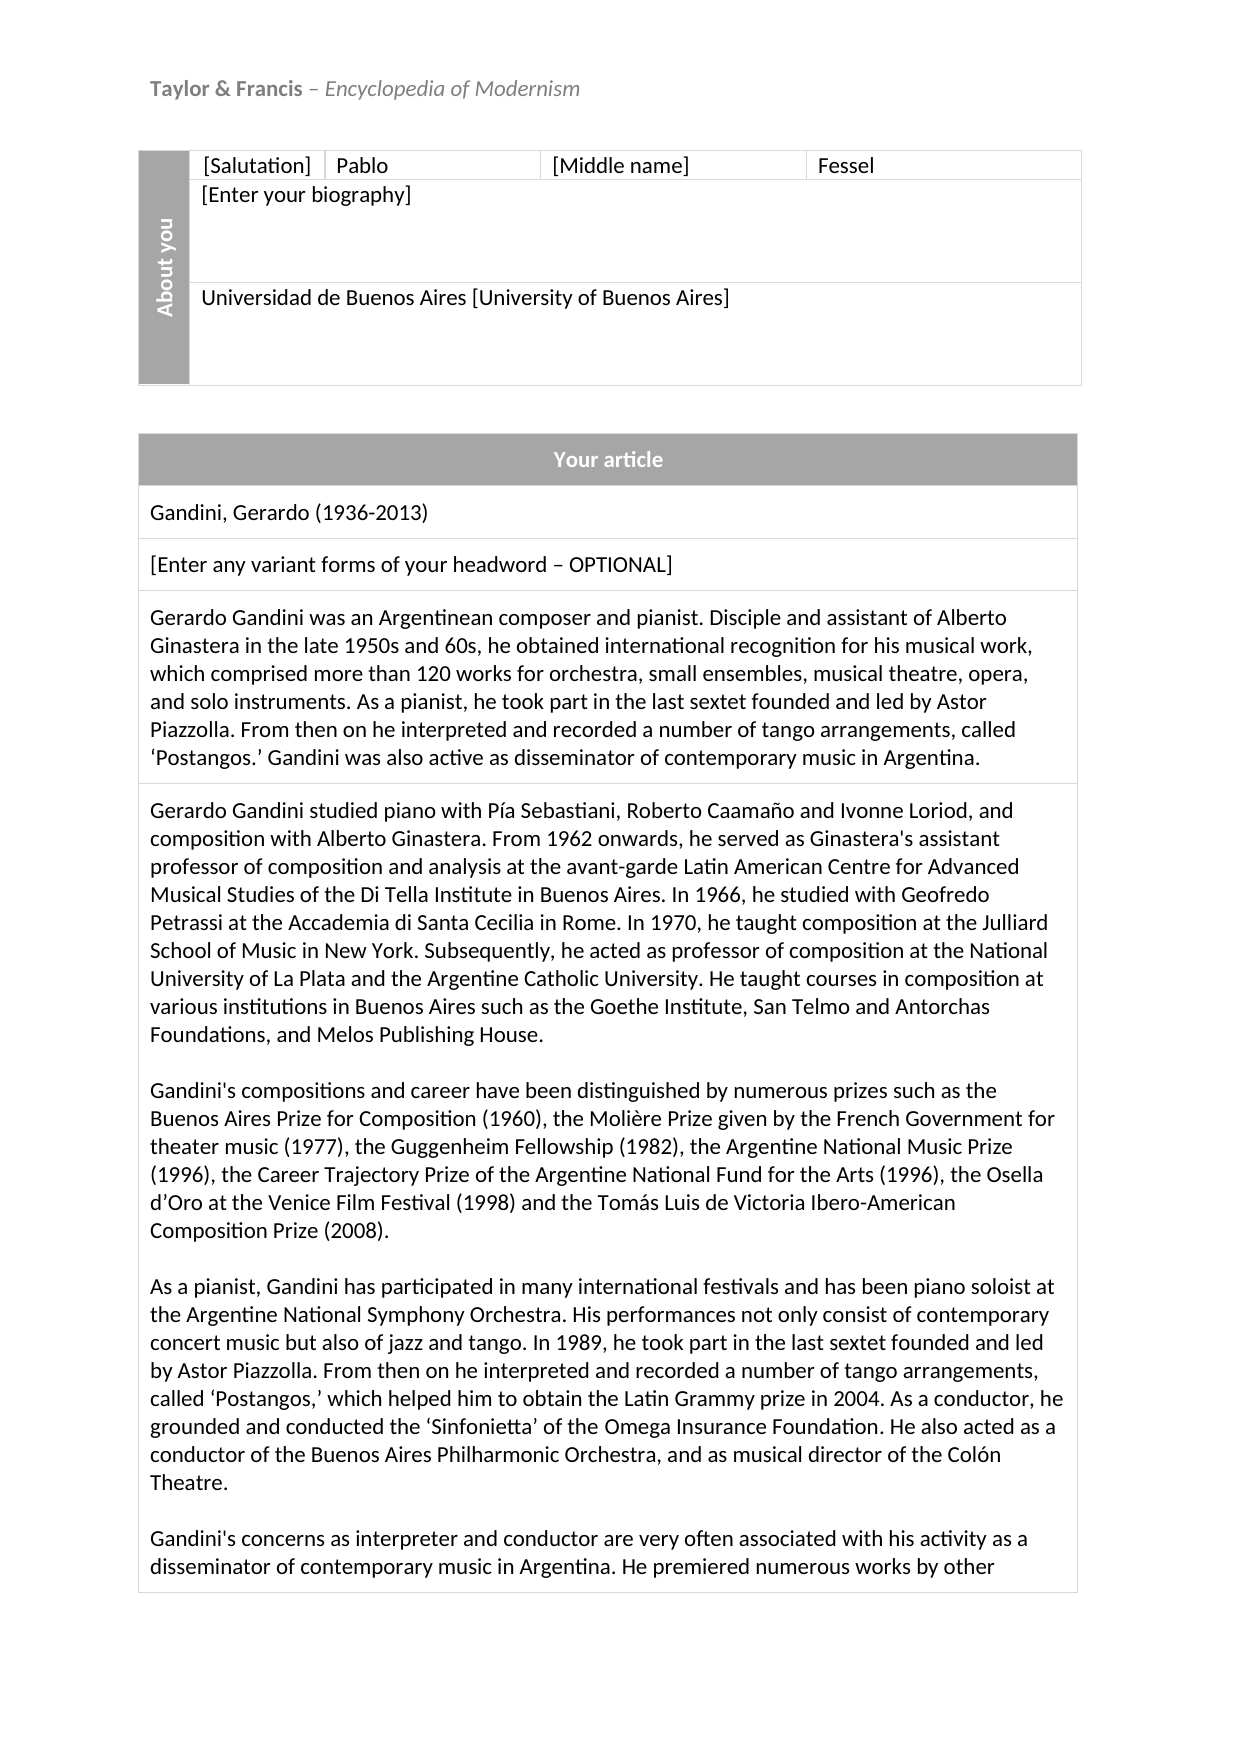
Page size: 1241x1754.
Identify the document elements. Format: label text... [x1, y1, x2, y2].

table_header About you [139, 151, 189, 384]
table_header Your article [139, 434, 1077, 485]
table_cell Gerardo Gandini was an Argentinean composer and pianist. Disciple and assistant of Alberto Ginastera in the late 1950s and 60s, he obtained international recognition for his musical work, which comprised more than 120 works for orchestra, small ensembles, musical theatre, opera, and solo instruments. As a pianist, he took part in the last sextet founded and led by Astor Piazzolla. From then on he interpreted and recorded a number of tango arrangements, called ‘Postangos.’ Gandini was also active as disseminator of contemporary music in Argentina. [139, 591, 1077, 783]
